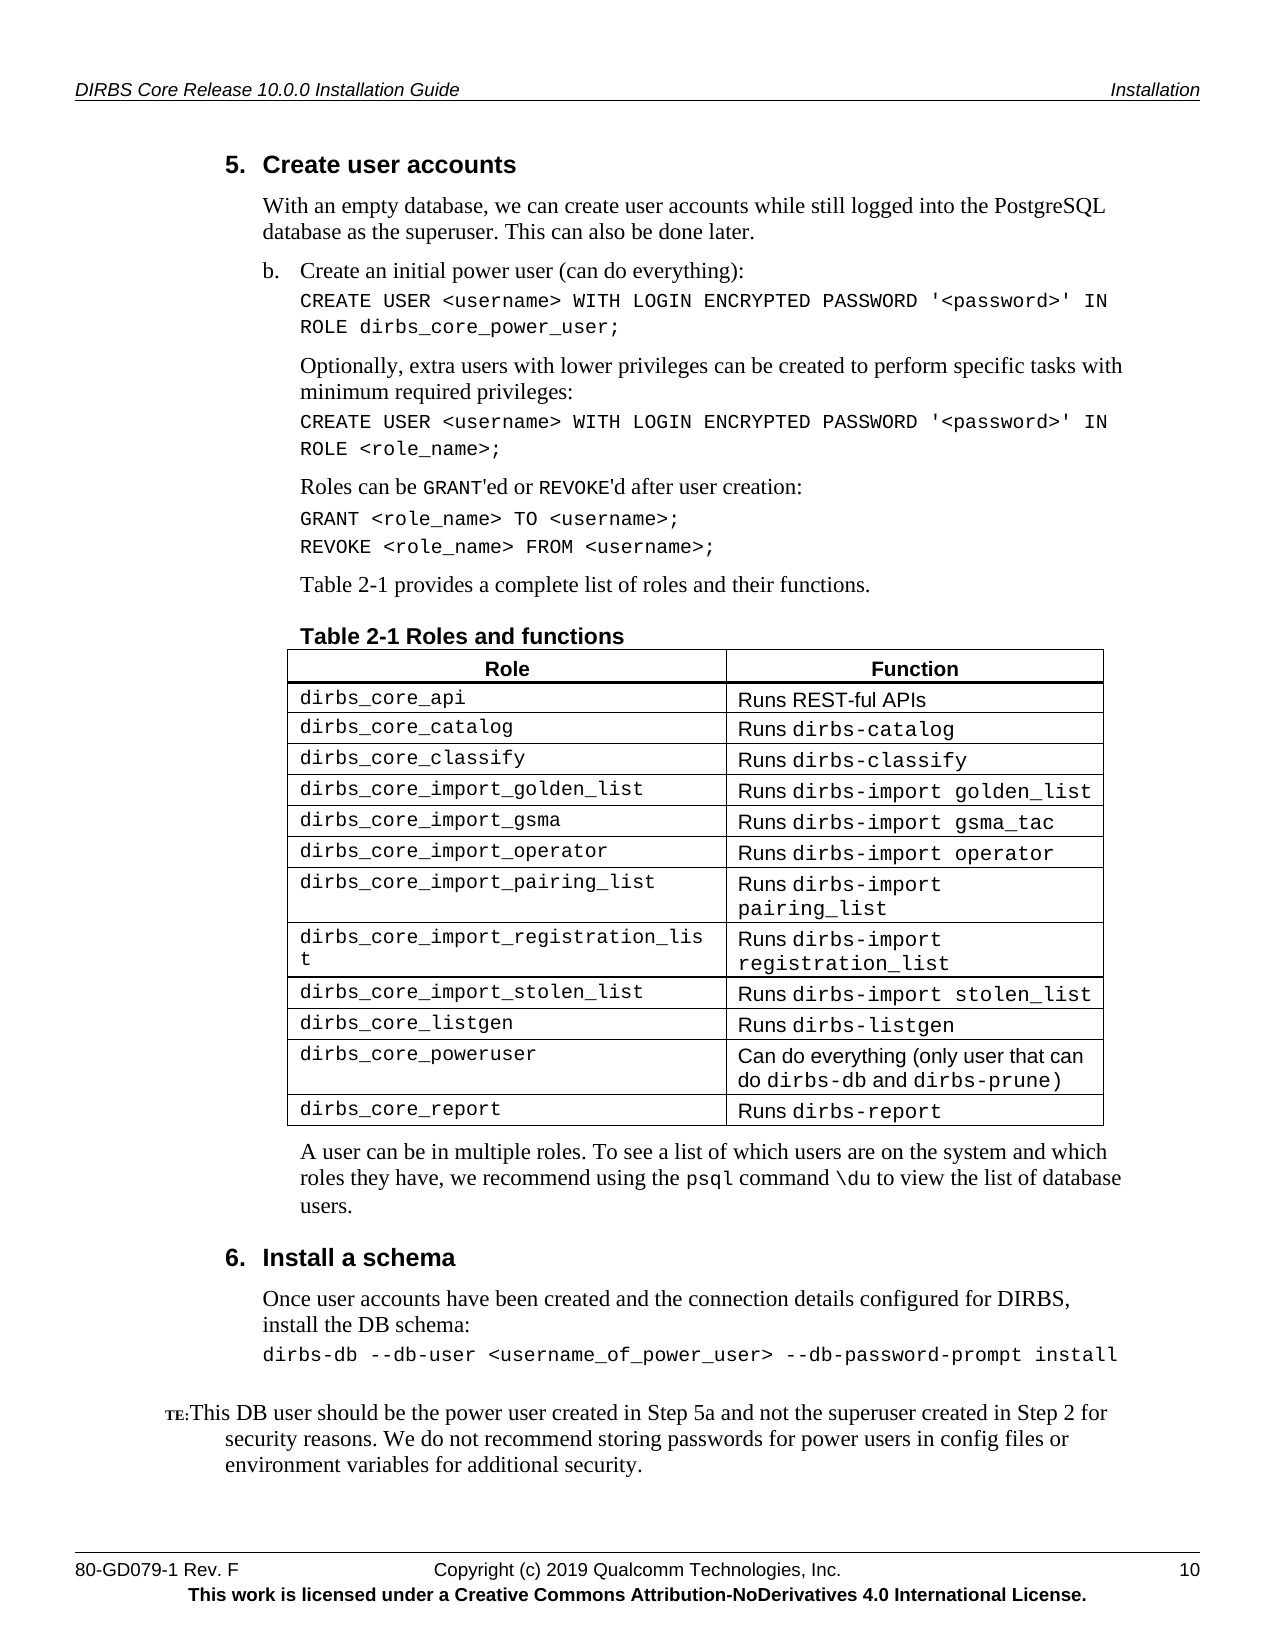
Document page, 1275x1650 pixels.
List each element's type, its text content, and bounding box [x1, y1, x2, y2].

table_cell Runs dirbs-classify [727, 744, 1103, 774]
table_cell dirbs_core_report [288, 1095, 726, 1124]
list Create an initial power user (can do everything): [262, 257, 1125, 283]
table_cell dirbs_core_import_pairing_list [288, 868, 726, 922]
table_cell dirbs_core_api [288, 684, 726, 712]
text With an empty database, we can create user accounts while still logged into the PostgreSQL database as the superuser. This can also be done later. [262, 192, 1125, 244]
table_cell Runs dirbs-report [727, 1095, 1103, 1124]
list This DB user should be the power user created in Step 5a and not the superuser created in Step 2 for security reasons. We do not recommend storing passwords for power users in config files or environment variables for additional security. [165, 1399, 1125, 1478]
table_header Function [727, 650, 1103, 681]
table_cell dirbs_core_classify [288, 744, 726, 774]
table_cell dirbs_core_import_operator [288, 837, 726, 867]
table_cell Runs dirbs-import operator [727, 837, 1103, 867]
table_cell Runs dirbs-import pairing_list [727, 868, 1103, 922]
table_cell Runs dirbs-catalog [727, 713, 1103, 743]
text Optionally, extra users with lower privileges can be created to perform specific tasks with minimum required privileges: [300, 352, 1125, 405]
table_cell dirbs_core_import_registration_list [288, 923, 726, 976]
text REVOKE <role_name> FROM <username>; [262, 533, 1125, 559]
text Once user accounts have been created and the connection details configured for DIRBS, install the DB schema: [262, 1285, 1125, 1337]
table_cell Runs dirbs-import golden_list [727, 775, 1103, 805]
text CREATE USER <username> WITH LOGIN ENCRYPTED PASSWORD '<password>' IN ROLE <role_name>; [300, 409, 1125, 461]
table_cell Runs dirbs-import stolen_list [727, 978, 1103, 1007]
text dirbs-db --db-user <username_of_power_user> --db-password-prompt install [262, 1342, 1125, 1368]
table_cell dirbs_core_catalog [288, 713, 726, 743]
table_cell Runs dirbs-import gsma_tac [727, 806, 1103, 836]
table_cell Can do everything (only user that can do dirbs-db and dirbs-prune) [727, 1040, 1103, 1093]
text A user can be in multiple roles. To see a list of which users are on the system and which roles they have, we recommend using the psql command \du to view the list of database users. [300, 1138, 1125, 1218]
text Roles can be GRANT'ed or REVOKE'd after user creation: [300, 473, 1125, 501]
subtitle Install a schema [225, 1243, 1125, 1272]
table_cell Runs REST-ful APIs [727, 684, 1103, 712]
text Table 2 -1 provides a complete list of roles and their functions. [300, 572, 1125, 598]
subtitle Create user accounts [225, 150, 1125, 179]
table_cell dirbs_core_poweruser [288, 1040, 726, 1093]
table_cell dirbs_core_import_gsma [288, 806, 726, 836]
table_cell dirbs_core_listgen [288, 1009, 726, 1038]
text GRANT <role_name> TO <username>; [262, 505, 1125, 531]
table_cell dirbs_core_import_golden_list [288, 775, 726, 805]
table_cell Runs dirbs-listgen [727, 1009, 1103, 1038]
title Table 2-1 Roles and functions [262, 623, 1125, 649]
text CREATE USER <username> WITH LOGIN ENCRYPTED PASSWORD '<password>' IN ROLE dirbs_core_power_user; [300, 287, 1125, 339]
table_header Role [288, 650, 726, 681]
table_cell Runs dirbs-import registration_list [727, 923, 1103, 976]
table_cell dirbs_core_import_stolen_list [288, 978, 726, 1007]
